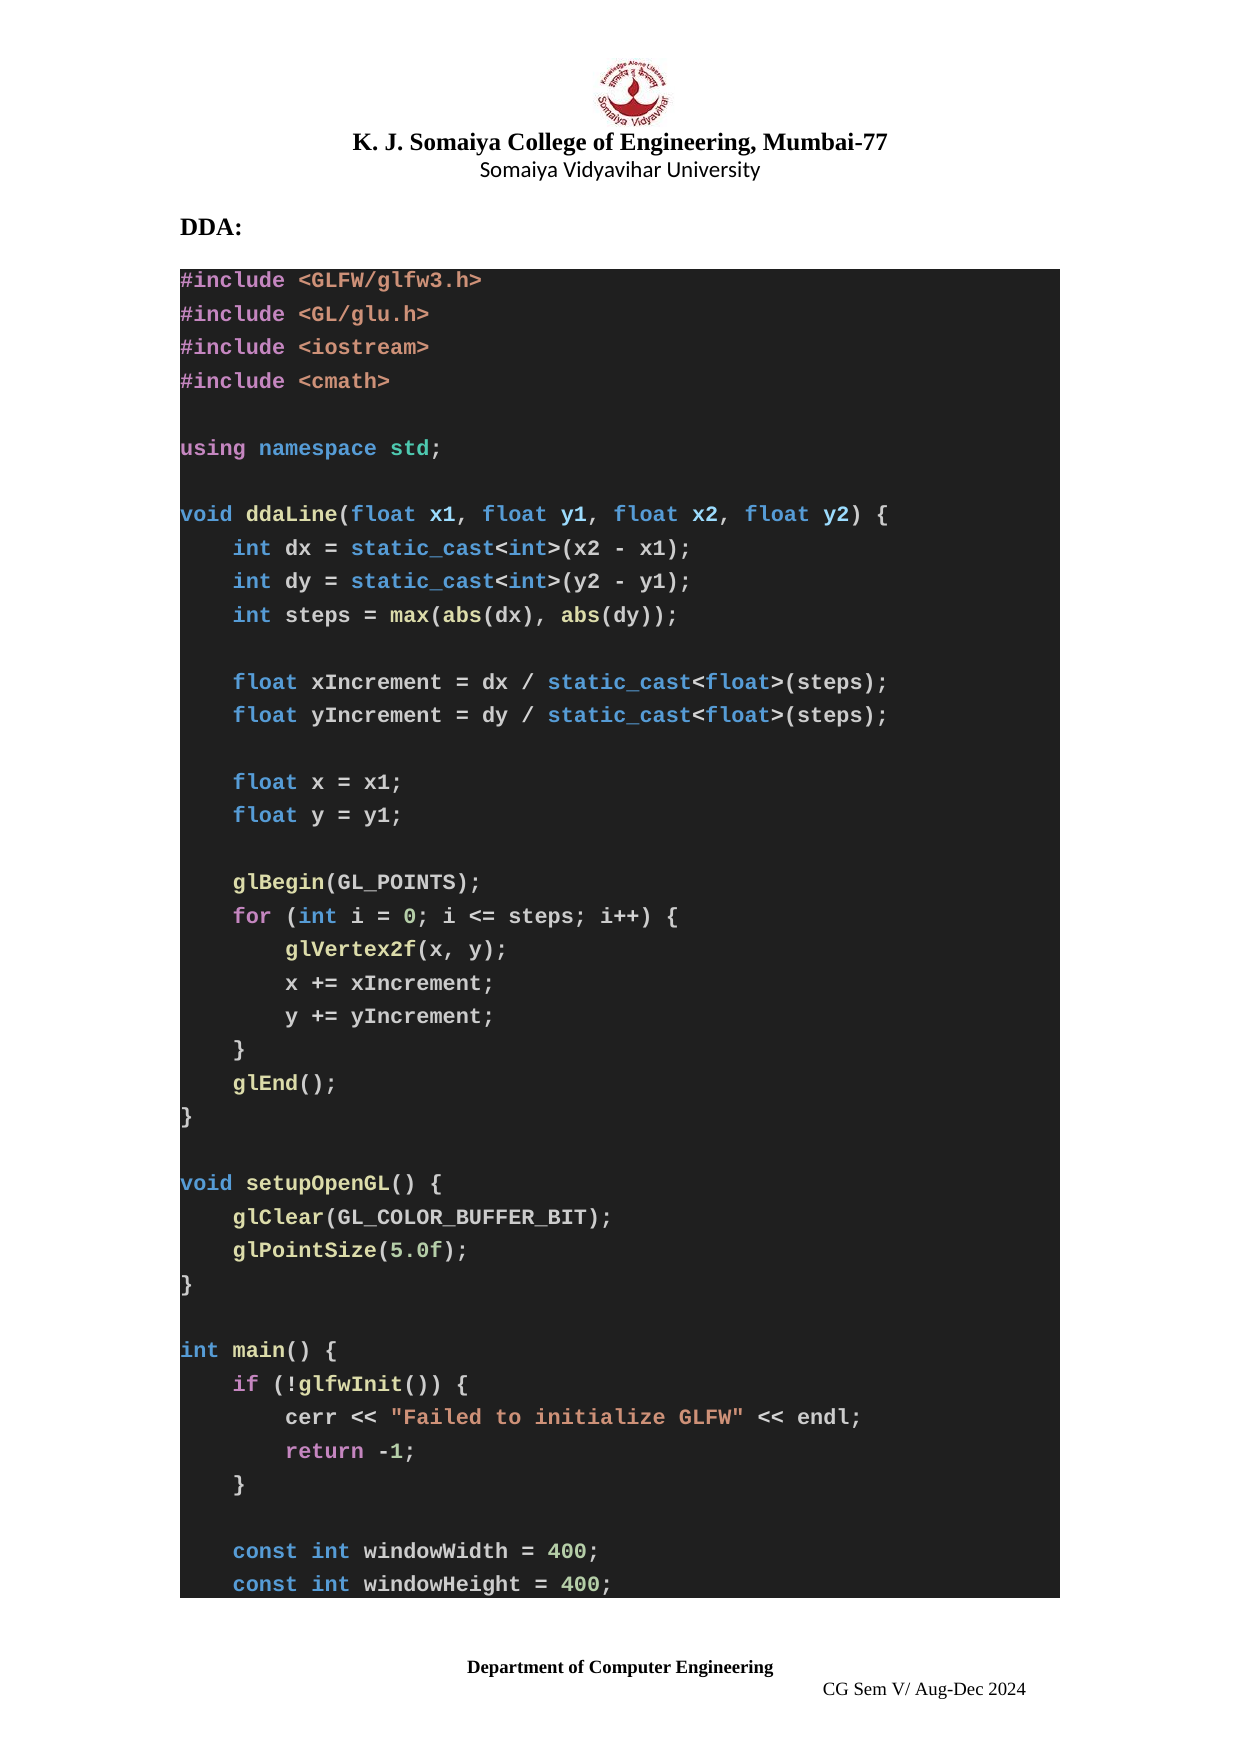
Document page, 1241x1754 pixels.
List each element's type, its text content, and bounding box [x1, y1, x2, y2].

text void setupOpenGL() { [180, 1172, 1060, 1197]
text float xIncrement = dx / static_cast<float>(steps); [180, 671, 1060, 696]
text } [180, 1106, 1060, 1130]
text return -1; [180, 1440, 1060, 1465]
text y += yIncrement; [180, 1005, 1060, 1030]
text } [180, 1473, 1060, 1498]
text glEnd(); [180, 1072, 1060, 1097]
text glVertex2f(x, y); [180, 938, 1060, 963]
text glPointSize(5.0f); [180, 1239, 1060, 1264]
text float x = x1; [180, 771, 1060, 796]
text #include <cmath> [180, 370, 1060, 395]
text float yIncrement = dy / static_cast<float>(steps); [180, 704, 1060, 729]
text cerr << "Failed to initialize GLFW" << endl; [180, 1406, 1060, 1431]
text const int windowWidth = 400; [180, 1540, 1060, 1565]
text x += xIncrement; [180, 972, 1060, 997]
text #include <GLFW/glfw3.h> [180, 269, 1060, 294]
text glClear(GL_COLOR_BUFFER_BIT); [180, 1206, 1060, 1231]
text DDA: [180, 212, 1060, 241]
text } [180, 1039, 1060, 1063]
text #include <iostream> [180, 336, 1060, 361]
text } [180, 1273, 1060, 1297]
text const int windowHeight = 400; [180, 1574, 1060, 1598]
text int main() { [180, 1339, 1060, 1364]
text float y = y1; [180, 804, 1060, 829]
text int dy = static_cast<int>(y2 - y1); [180, 571, 1060, 595]
text for (int i = 0; i <= steps; i++) { [180, 905, 1060, 930]
text int dx = static_cast<int>(x2 - x1); [180, 537, 1060, 562]
text glBegin(GL_POINTS); [180, 871, 1060, 896]
picture [592, 58, 675, 128]
text void ddaLine(float x1, float y1, float x2, float y2) { [180, 504, 1060, 528]
text int steps = max(abs(dx), abs(dy)); [180, 604, 1060, 629]
text using namespace std; [180, 437, 1060, 462]
text #include <GL/glu.h> [180, 303, 1060, 328]
text if (!glfwInit()) { [180, 1373, 1060, 1398]
